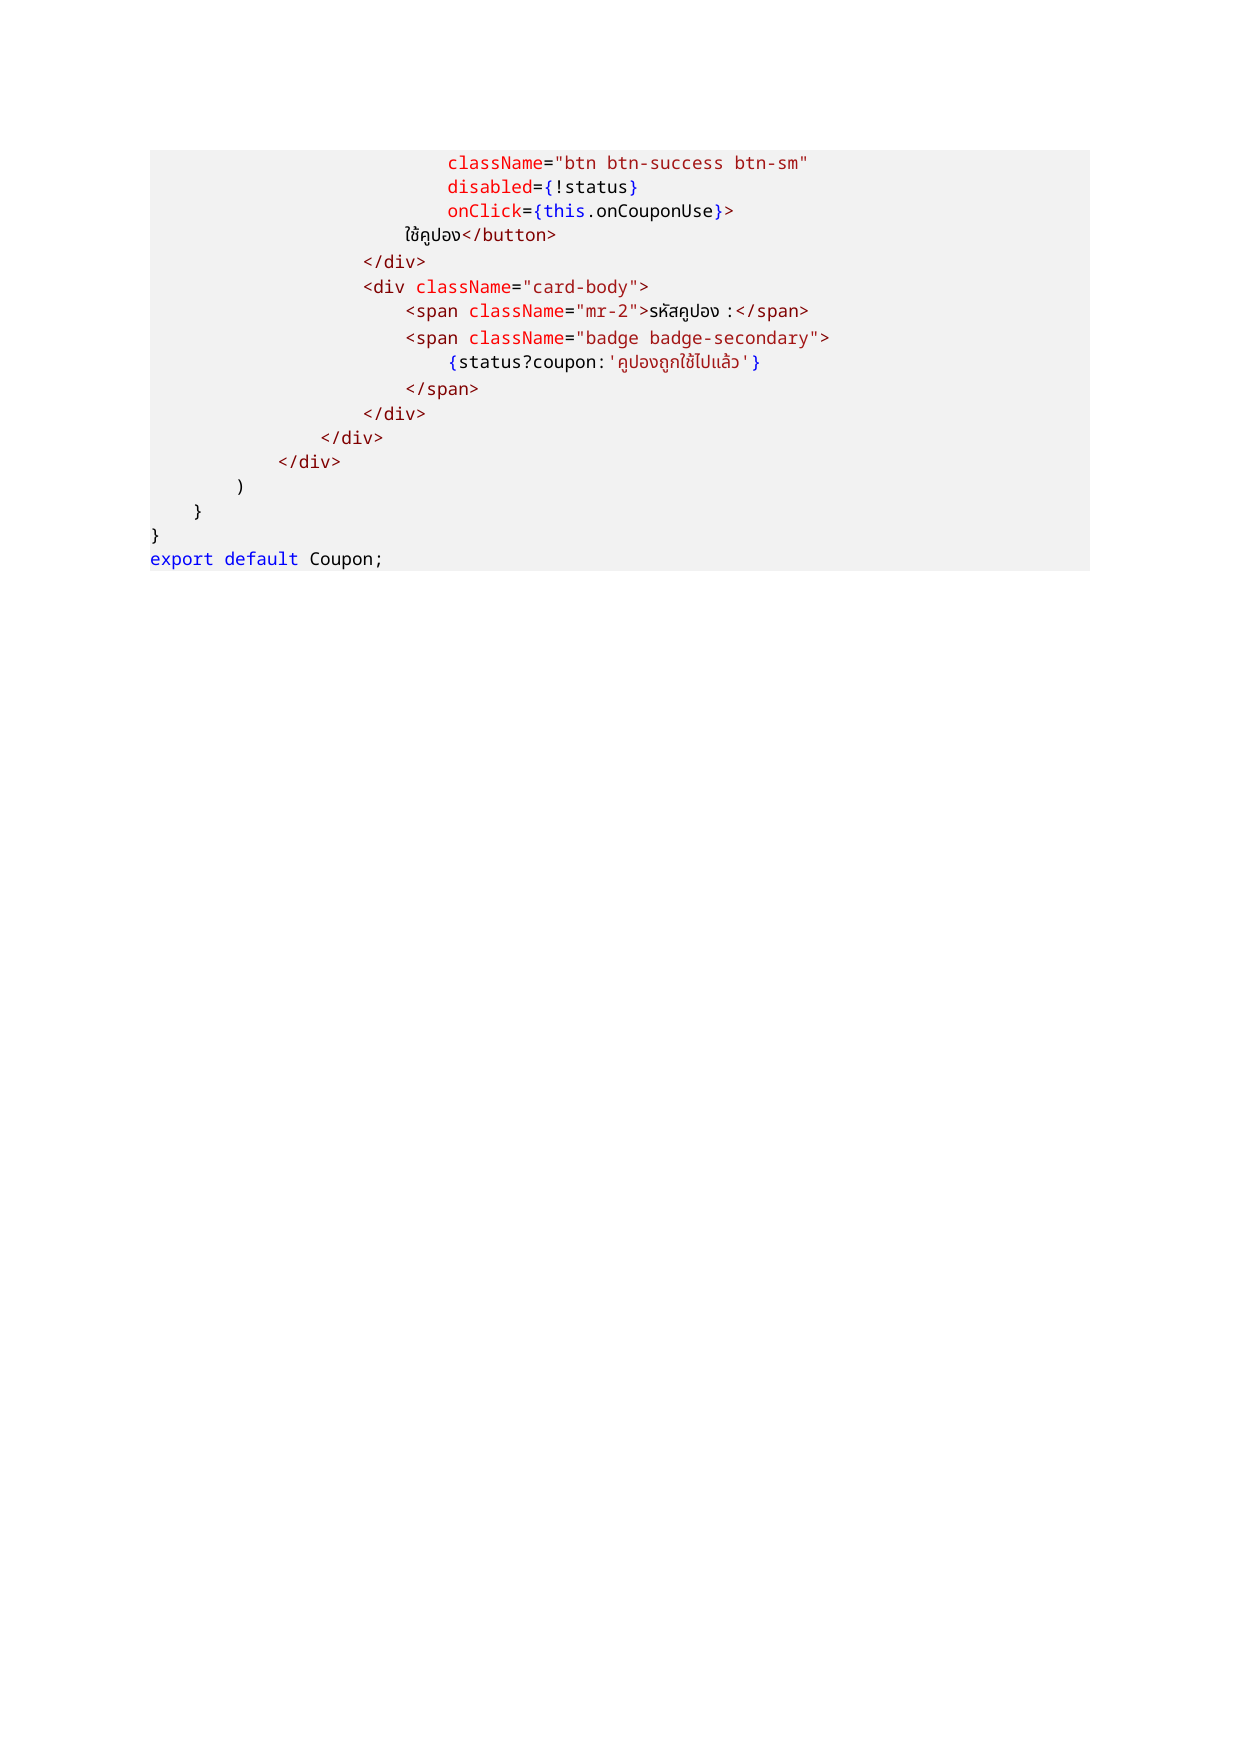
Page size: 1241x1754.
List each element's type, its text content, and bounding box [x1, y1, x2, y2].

text onClick={this.onCouponUse}> [150, 198, 1090, 223]
text ) [150, 474, 1090, 498]
text </div> [150, 401, 1090, 425]
text disabled={!status} [150, 174, 1090, 198]
text } [150, 498, 1090, 522]
text export default Coupon; [150, 546, 1090, 571]
text </div> [150, 449, 1090, 474]
text ใช้คูปอง</button> [150, 223, 1090, 250]
text </span> [150, 377, 1090, 401]
text </div> [150, 250, 1090, 274]
text <span className="mr-2">รหัสคูปอง :</span> [150, 298, 1090, 325]
text {status?coupon:'คูปองถูกใช้ไปแล้ว'} [150, 349, 1090, 377]
text </div> [150, 425, 1090, 449]
text <span className="badge badge-secondary"> [150, 325, 1090, 349]
text <div className="card-body"> [150, 274, 1090, 298]
text className="btn btn-success btn-sm" [150, 150, 1090, 174]
text } [150, 522, 1090, 546]
